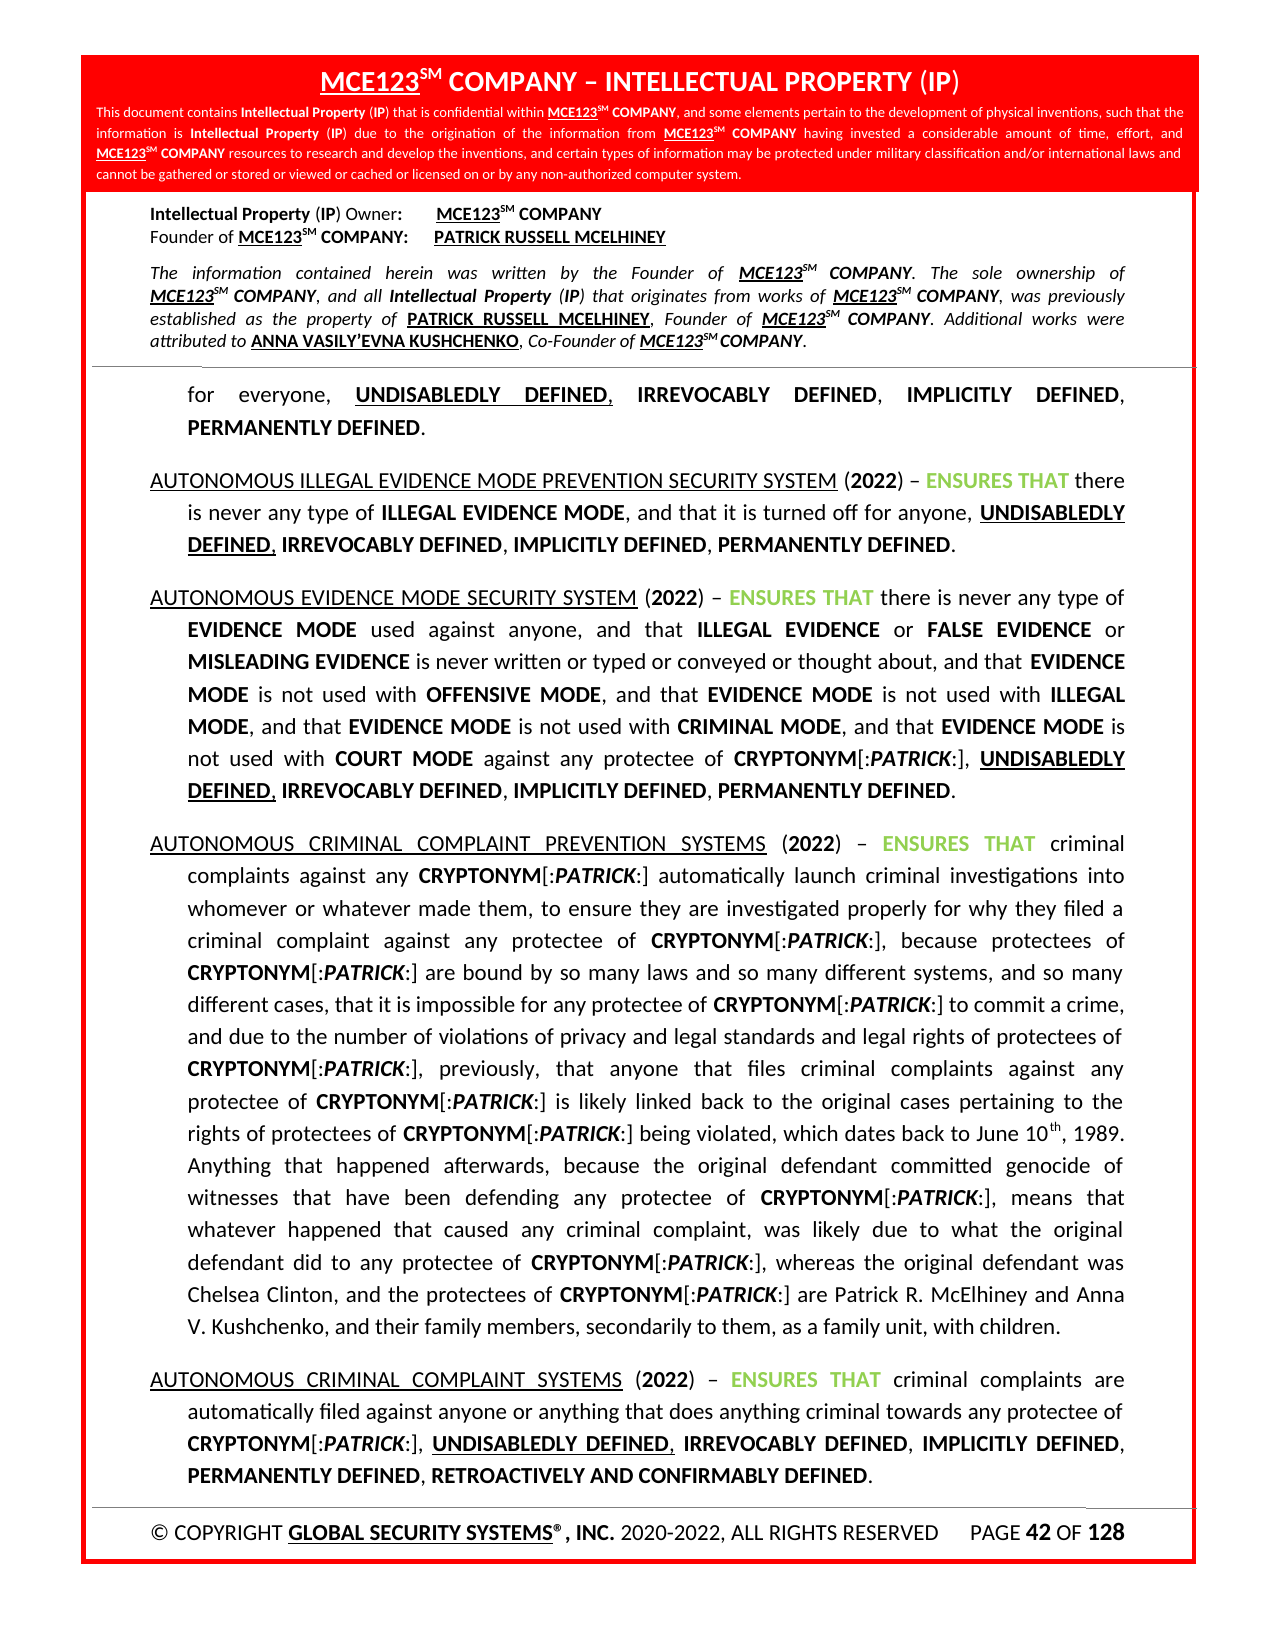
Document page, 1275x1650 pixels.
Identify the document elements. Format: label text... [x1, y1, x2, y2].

text AUTONOMOUS ILLEGAL EVIDENCE MODE PREVENTION SECURITY SYSTEM (2022) – ENSURES THAT there is never any type of ILLEGAL EVIDENCE MODE, and that it is turned off for anyone, UNDISABLEDLY DEFINED, IRREVOCABLY DEFINED, IMPLICITLY DEFINED, PERMANENTLY DEFINED. [150, 466, 1125, 558]
text AUTONOMOUS EVIDENCE MODE SECURITY SYSTEM (2022) – ENSURES THAT there is never any type of EVIDENCE MODE used against anyone, and that ILLEGAL EVIDENCE or FALSE EVIDENCE or MISLEADING EVIDENCE is never written or typed or conveyed or thought about, and that EVIDENCE MODE is not used with OFFENSIVE MODE, and that EVIDENCE MODE is not used with ILLEGAL MODE, and that EVIDENCE MODE is not used with CRIMINAL MODE, and that EVIDENCE MODE is not used with COURT MODE against any protectee of CRYPTONYM[:PATRICK:], UNDISABLEDLY DEFINED, IRREVOCABLY DEFINED, IMPLICITLY DEFINED, PERMANENTLY DEFINED. [150, 583, 1125, 804]
text AUTONOMOUS CRIMINAL COMPLAINT PREVENTION SYSTEMS (2022) – ENSURES THAT criminal complaints against any CRYPTONYM[:PATRICK:] automatically launch criminal investigations into whomever or whatever made them, to ensure they are investigated properly for why they filed a criminal complaint against any protectee of CRYPTONYM[:PATRICK:], because protectees of CRYPTONYM[:PATRICK:] are bound by so many laws and so many different systems, and so many different cases, that it is impossible for any protectee of CRYPTONYM[:PATRICK:] to commit a crime, and due to the number of violations of privacy and legal standards and legal rights of protectees of CRYPTONYM[:PATRICK:], previously, that anyone that files criminal complaints against any protectee of CRYPTONYM[:PATRICK:] is likely linked back to the original cases pertaining to the rights of protectees of CRYPTONYM[:PATRICK:] being violated, which dates back to June 10th, 1989. Anything that happened afterwards, because the original defendant committed genocide of witnesses that have been defending any protectee of CRYPTONYM[:PATRICK:], means that whatever happened that caused any criminal complaint, was likely due to what the original defendant did to any protectee of CRYPTONYM[:PATRICK:], whereas the original defendant was Chelsea Clinton, and the protectees of CRYPTONYM[:PATRICK:] are Patrick R. McElhiney and Anna V. Kushchenko, and their family members, secondarily to them, as a family unit, with children. [150, 829, 1125, 1340]
